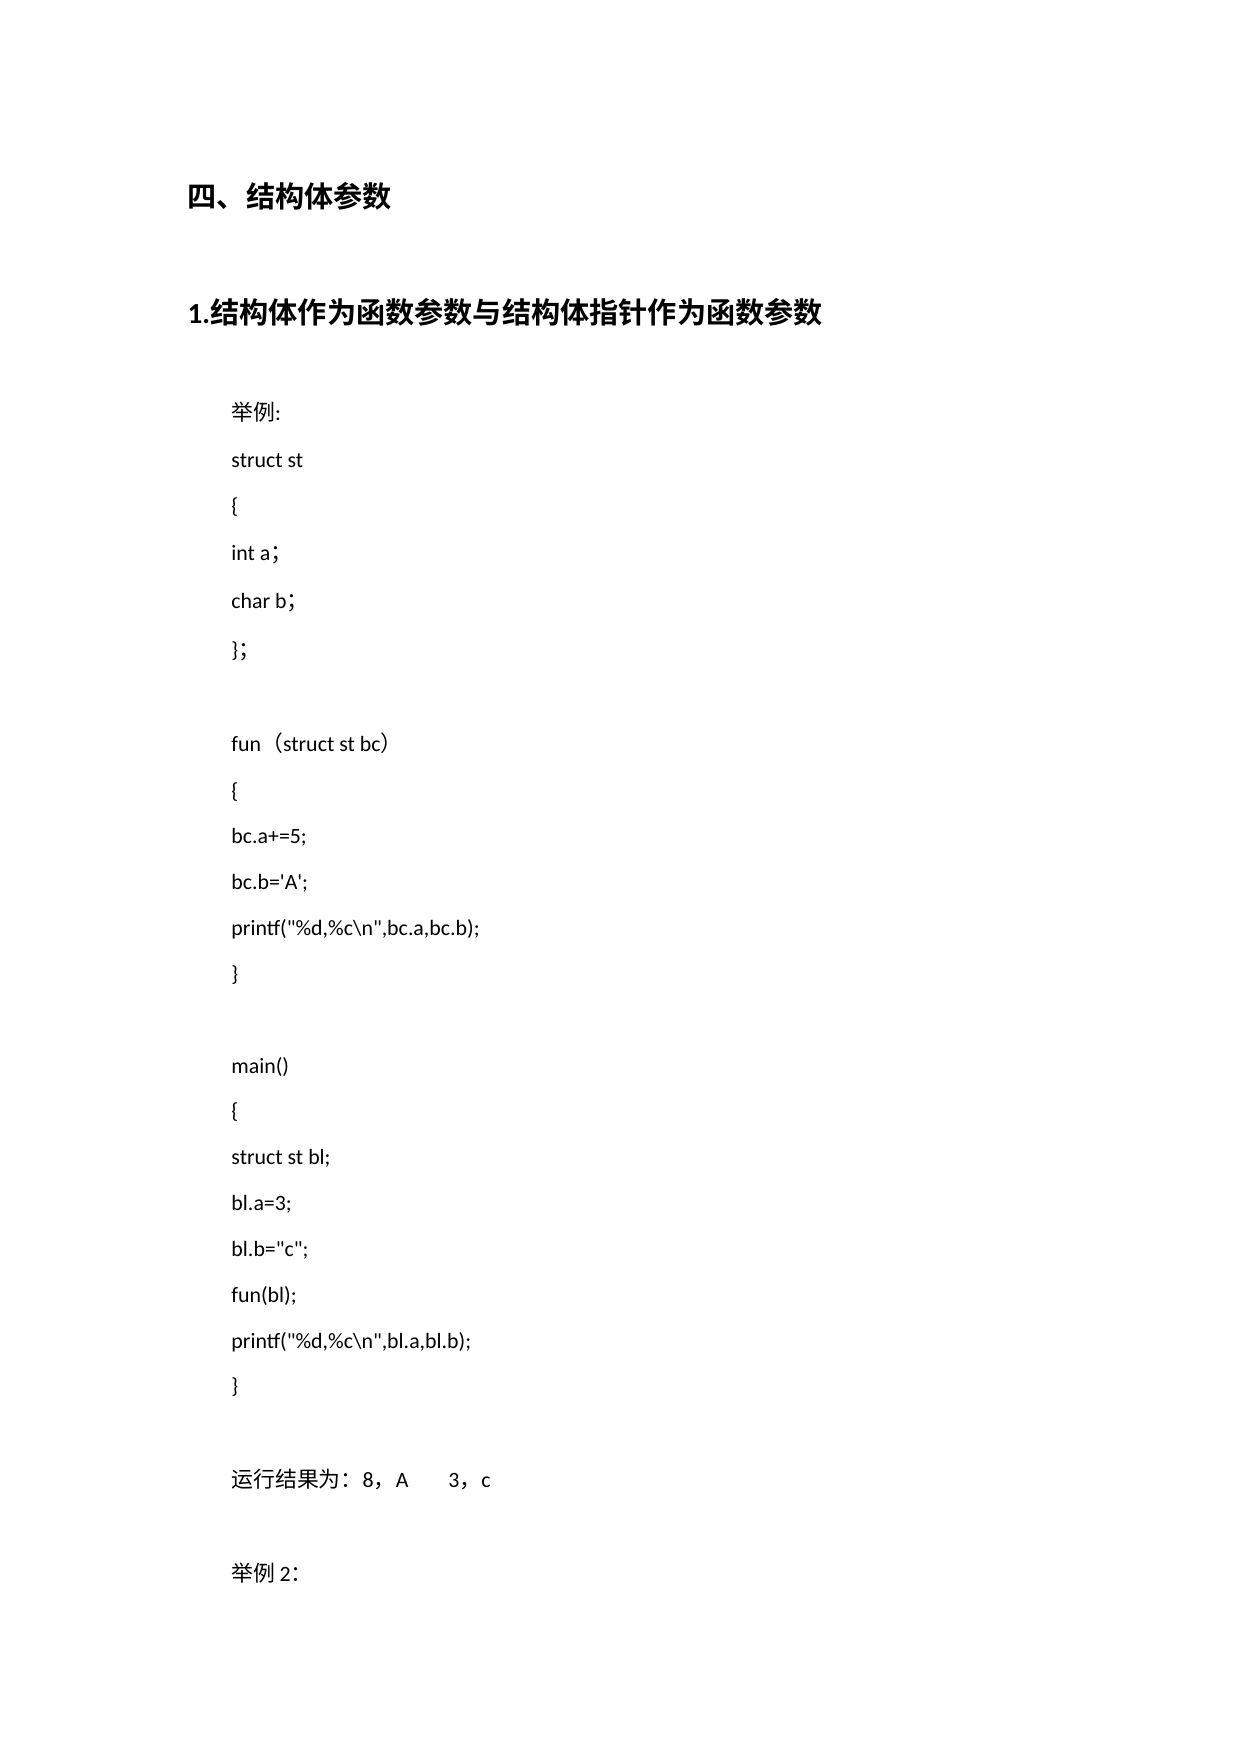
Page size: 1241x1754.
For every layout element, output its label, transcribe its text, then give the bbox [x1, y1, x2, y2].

text 运行结果为：8，A 3，c [187, 1461, 1053, 1494]
text 举例2： [187, 1556, 1053, 1588]
text }； [187, 631, 1053, 664]
text { [187, 1095, 1053, 1127]
text fun(bl); [187, 1278, 1053, 1311]
text struct st bl; [187, 1141, 1053, 1173]
text fun（struct st bc） [187, 726, 1053, 758]
text } [187, 1370, 1053, 1402]
text { [187, 489, 1053, 521]
text bl.a=3; [187, 1186, 1053, 1219]
text struct st [187, 443, 1053, 476]
text bl.b="c"; [187, 1232, 1053, 1265]
text bc.a+=5; [187, 820, 1053, 852]
text int a； [187, 535, 1053, 567]
text { [187, 774, 1053, 806]
text main() [187, 1049, 1053, 1081]
text 举例: [187, 395, 1053, 427]
text bc.b='A'; [187, 866, 1053, 898]
text } [187, 957, 1053, 990]
text printf("%d,%c\n",bc.a,bc.b); [187, 911, 1053, 944]
subtitle 四、结构体参数 [187, 162, 1053, 227]
text printf("%d,%c\n",bl.a,bl.b); [187, 1324, 1053, 1356]
subtitle 1.结构体作为函数参数与结构体指针作为函数参数 [187, 278, 1053, 343]
text char b； [187, 583, 1053, 616]
